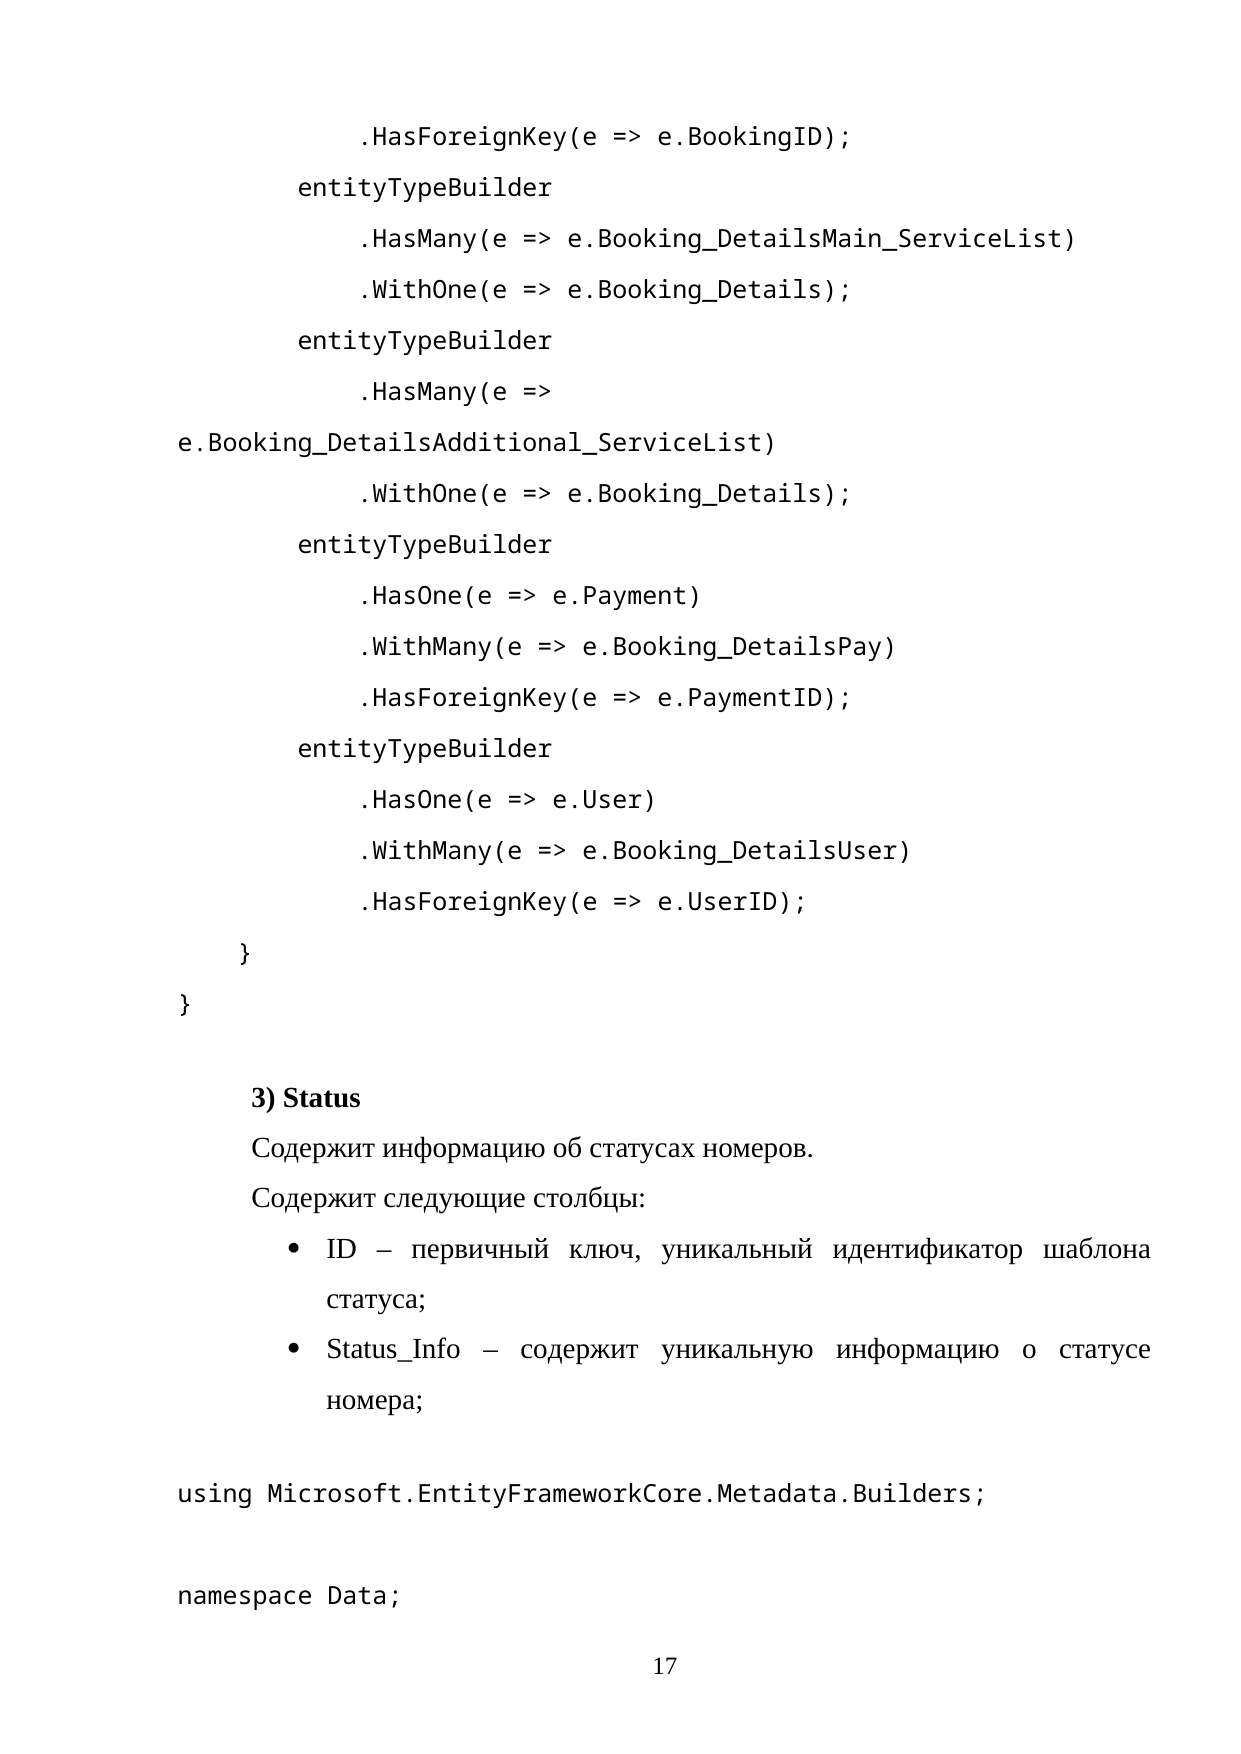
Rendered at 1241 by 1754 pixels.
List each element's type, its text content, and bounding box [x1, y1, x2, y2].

text .WithOne(e => e.Booking_Details); [177, 475, 1152, 509]
text } [177, 986, 1152, 1020]
text .HasOne(e => e.User) [177, 782, 1152, 816]
text 3) Status [177, 1080, 1152, 1113]
text .HasForeignKey(e => e.PaymentID); [177, 679, 1152, 714]
text Содержит информацию об статусах номеров. [177, 1130, 1152, 1164]
list ID – первичный ключ, уникальный идентификатор шаблона статуса; [288, 1231, 1152, 1315]
text .HasForeignKey(e => e.UserID); [177, 884, 1152, 918]
text entityTypeBuilder [177, 169, 1152, 203]
list Status_Info – содержит уникальную информацию о статусе номера; [288, 1332, 1152, 1416]
text entityTypeBuilder [177, 731, 1152, 765]
text } [177, 935, 1152, 969]
list Содержит следующие столбцы: [177, 1181, 1152, 1214]
text .HasMany(e => e.Booking_DetailsAdditional_ServiceList) [177, 373, 1152, 458]
text .HasMany(e => e.Booking_DetailsMain_ServiceList) [177, 220, 1152, 254]
text .WithMany(e => e.Booking_DetailsPay) [177, 628, 1152, 663]
text entityTypeBuilder [177, 322, 1152, 356]
text entityTypeBuilder [177, 526, 1152, 561]
text namespace Data; [177, 1578, 1152, 1612]
text .WithOne(e => e.Booking_Details); [177, 271, 1152, 305]
text using Microsoft.EntityFrameworkCore.Metadata.Builders; [177, 1476, 1152, 1509]
text .HasForeignKey(e => e.BookingID); [177, 118, 1152, 152]
text .HasOne(e => e.Payment) [177, 577, 1152, 612]
text .WithMany(e => e.Booking_DetailsUser) [177, 833, 1152, 867]
